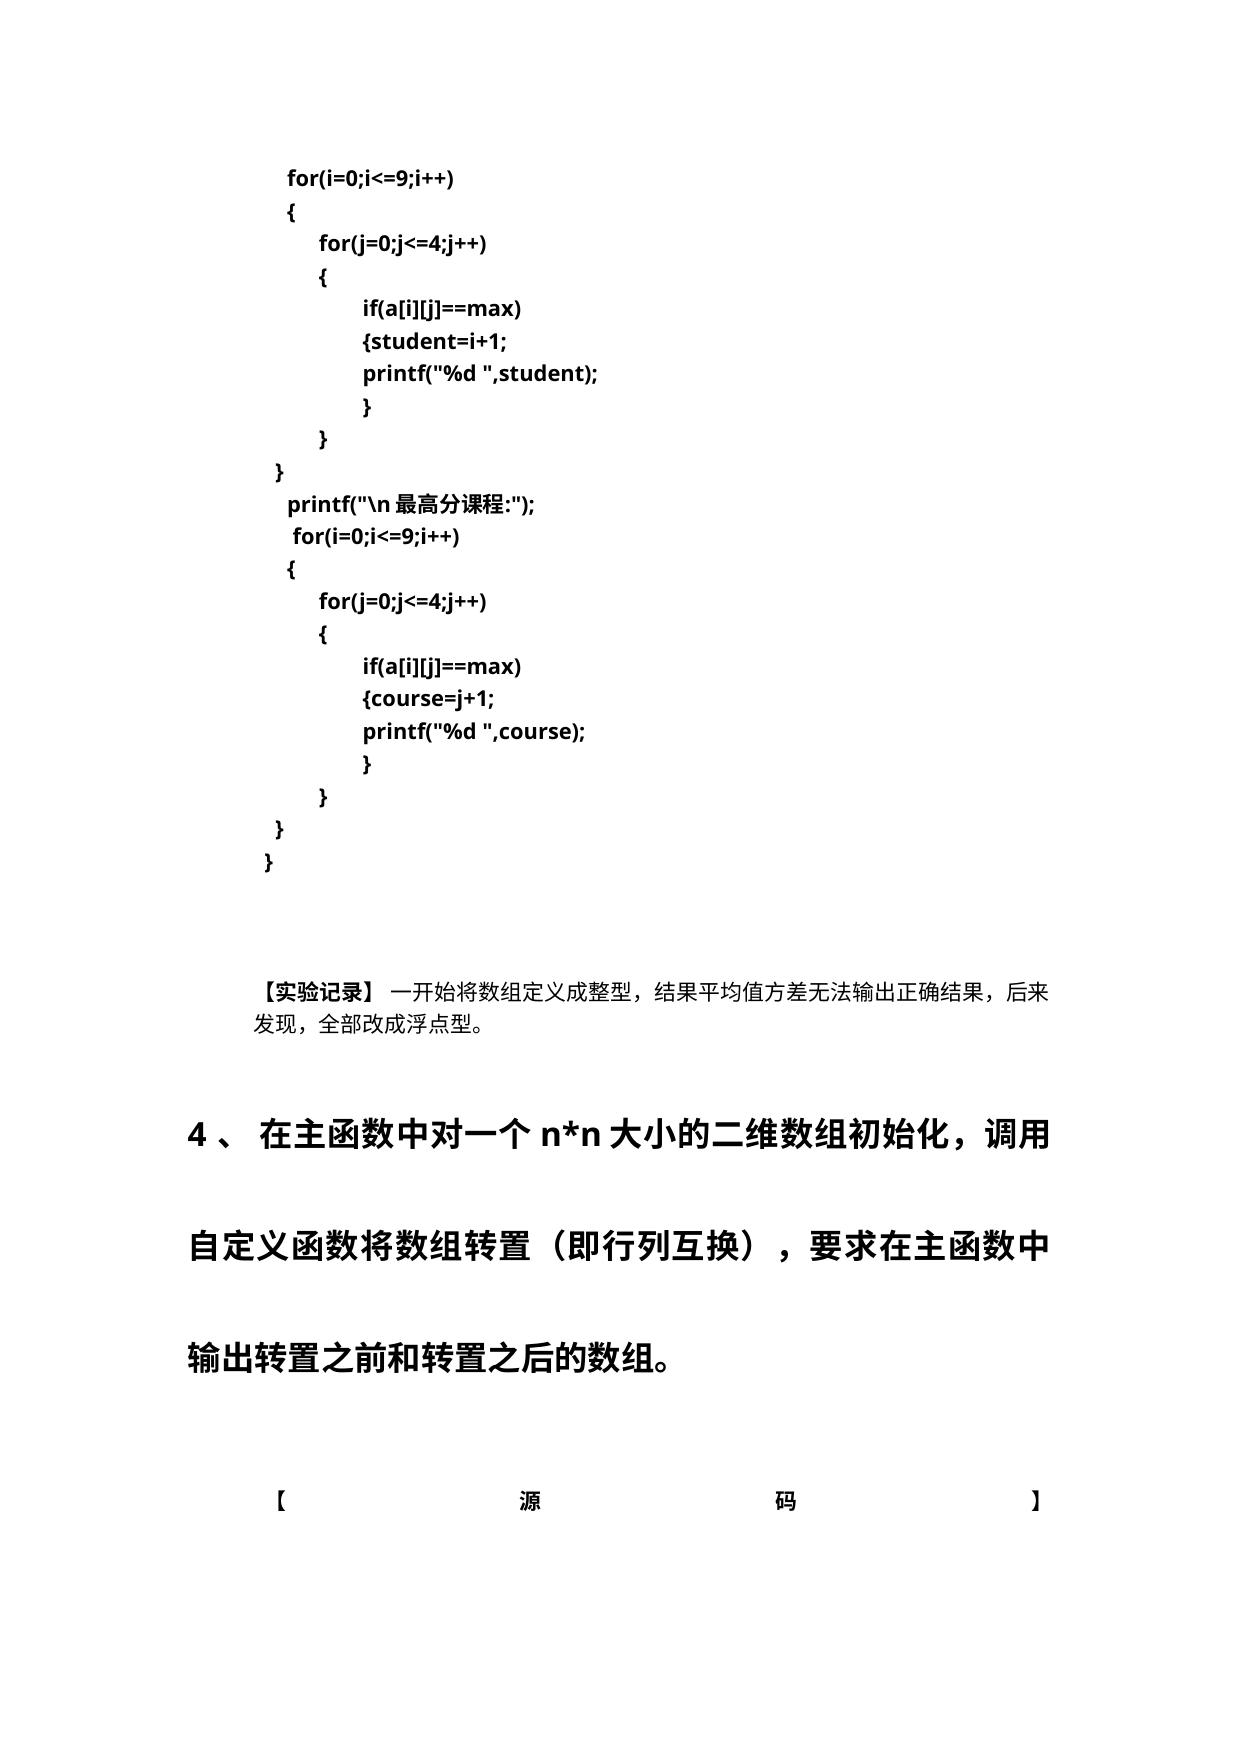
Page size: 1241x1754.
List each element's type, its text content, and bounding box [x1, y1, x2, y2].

text } [187, 779, 1053, 812]
text } [187, 454, 1053, 487]
text if(a[i][j]==max) [187, 649, 1053, 682]
text for(i=0;i<=9;i++) [187, 519, 1053, 552]
text {student=i+1; [187, 324, 1053, 357]
text printf("%d ",student); [187, 357, 1053, 389]
text 4 、 在主函数中对一个n*n大小的二维数组初始化，调用自定义函数将数组转置（即行列互换），要求在主函数中输出转置之前和转置之后的数组。 [187, 1099, 1053, 1389]
text } [187, 812, 1053, 844]
text } [187, 422, 1053, 454]
text { [187, 617, 1053, 649]
text printf("\n最高分课程:"); [187, 487, 1053, 519]
text if(a[i][j]==max) [187, 292, 1053, 324]
text {course=j+1; [187, 682, 1053, 714]
text } [187, 389, 1053, 422]
text 【源码】 [187, 1483, 1053, 1516]
text for(j=0;j<=4;j++) [187, 584, 1053, 617]
text printf("%d ",course); [187, 714, 1053, 747]
text for(i=0;i<=9;i++) [187, 162, 1053, 194]
text } [187, 844, 1053, 877]
text for(j=0;j<=4;j++) [187, 227, 1053, 259]
text 【实验记录】 一开始将数组定义成整型，结果平均值方差无法输出正确结果，后来发现，全部改成浮点型。 [253, 974, 1053, 1039]
text } [187, 747, 1053, 779]
text { [187, 552, 1053, 584]
text { [187, 194, 1053, 227]
text { [187, 259, 1053, 292]
